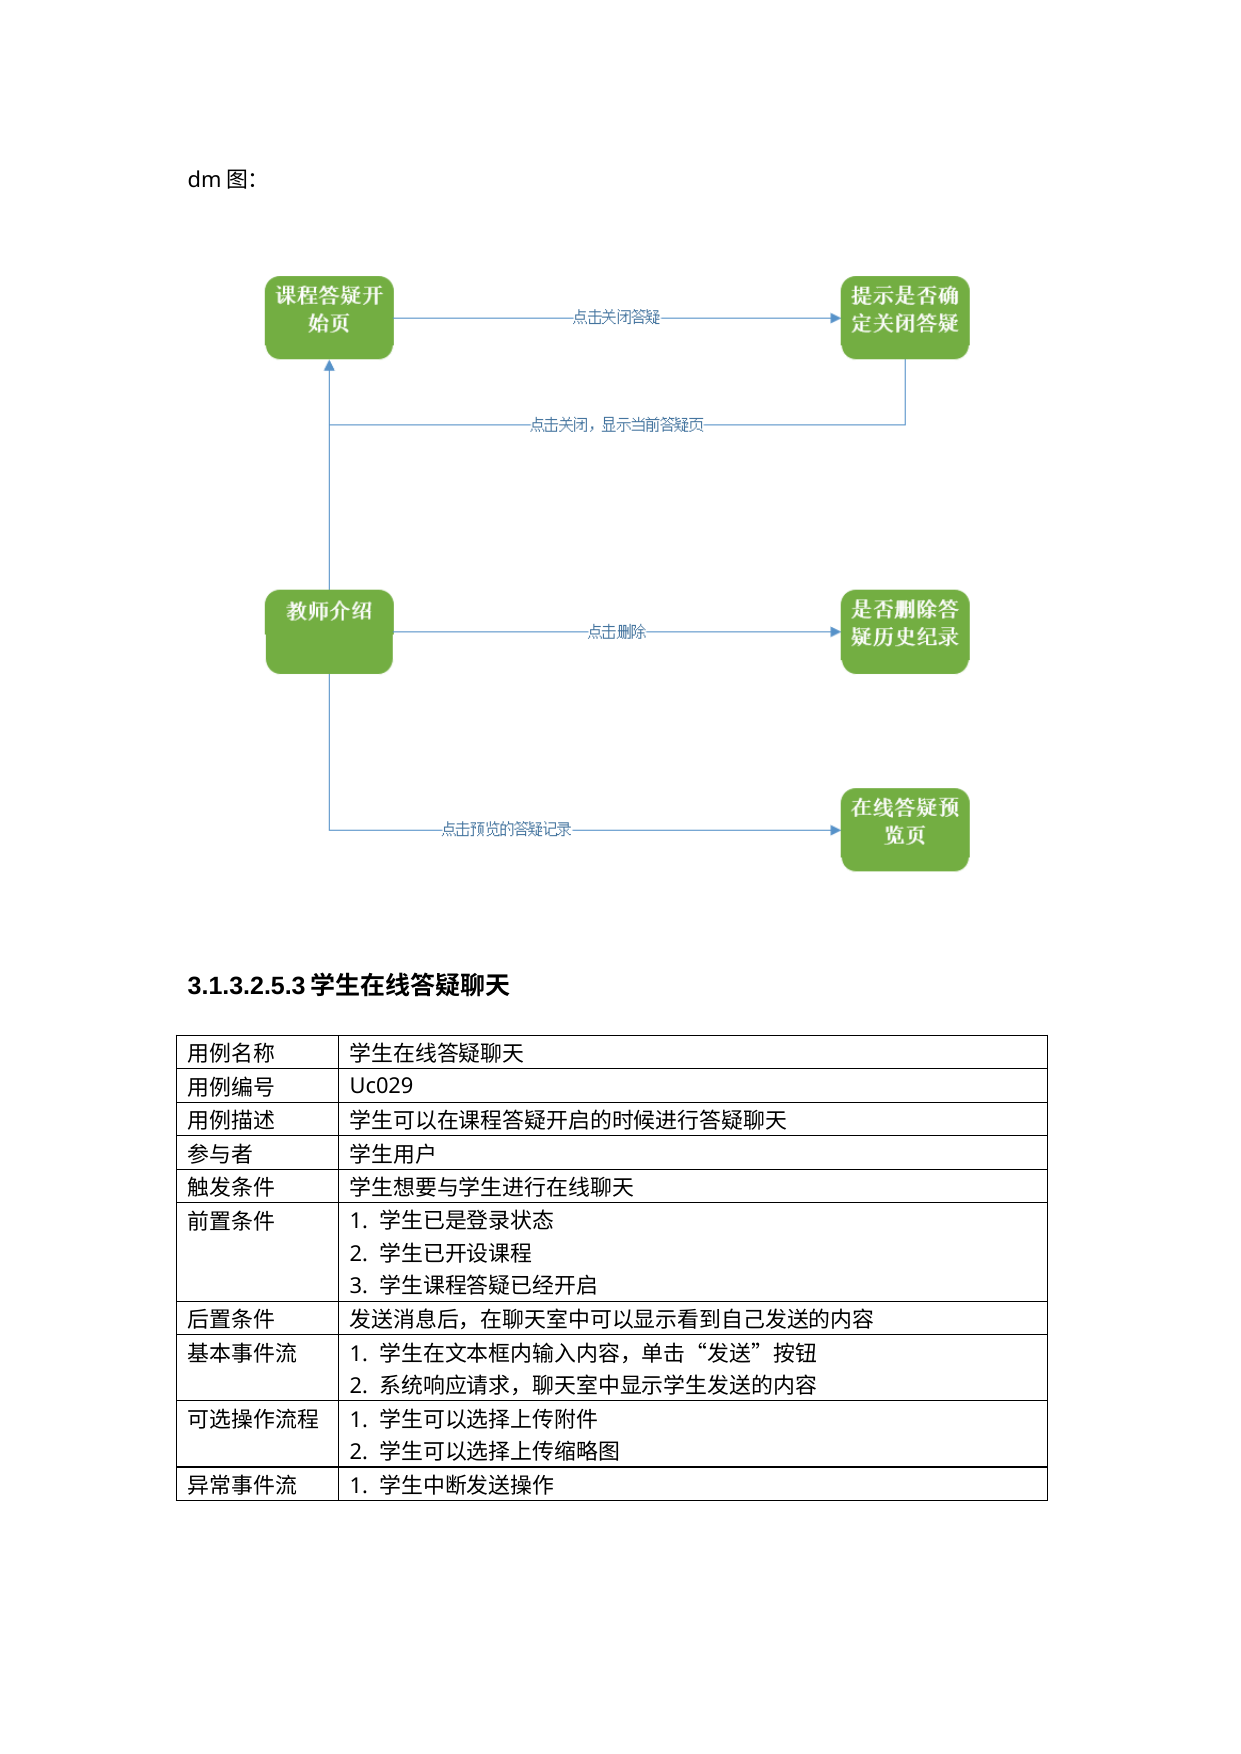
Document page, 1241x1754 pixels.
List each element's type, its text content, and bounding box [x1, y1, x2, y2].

subtitle dm图： [187, 162, 1053, 194]
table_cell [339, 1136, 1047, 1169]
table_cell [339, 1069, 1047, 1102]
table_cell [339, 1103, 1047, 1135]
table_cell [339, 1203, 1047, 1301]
subtitle 3.1.3.2.5.3学生在线答疑聊天 [187, 951, 1053, 1016]
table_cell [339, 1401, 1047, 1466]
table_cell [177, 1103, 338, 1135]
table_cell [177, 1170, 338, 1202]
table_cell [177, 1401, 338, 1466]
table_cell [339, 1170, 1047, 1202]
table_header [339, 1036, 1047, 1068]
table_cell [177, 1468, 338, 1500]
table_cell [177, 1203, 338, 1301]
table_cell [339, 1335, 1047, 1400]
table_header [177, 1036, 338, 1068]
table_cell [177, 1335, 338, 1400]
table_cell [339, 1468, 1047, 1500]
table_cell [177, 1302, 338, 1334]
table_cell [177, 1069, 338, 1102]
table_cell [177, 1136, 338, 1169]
picture [187, 211, 1053, 897]
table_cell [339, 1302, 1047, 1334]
